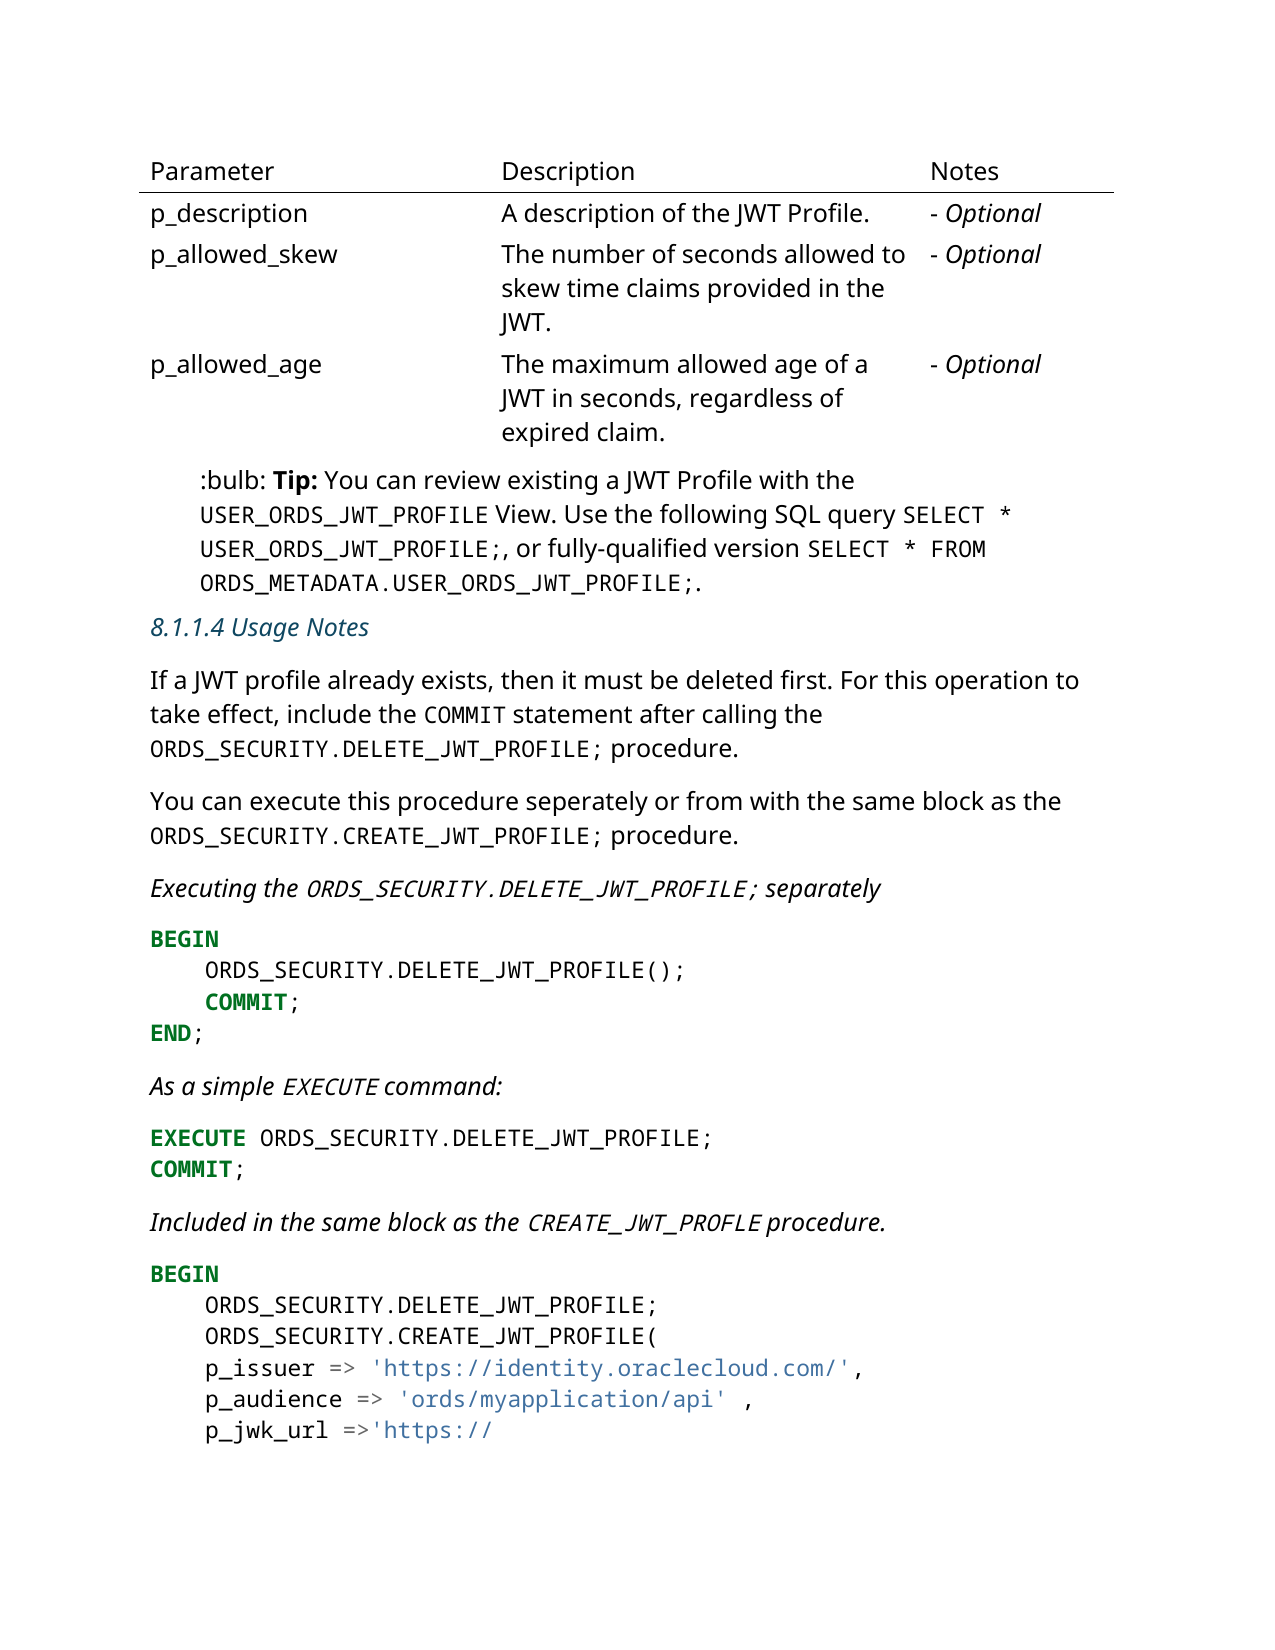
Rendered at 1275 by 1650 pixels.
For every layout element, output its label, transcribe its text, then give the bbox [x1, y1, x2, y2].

table_header Notes [919, 150, 1114, 192]
table_header Parameter [139, 150, 490, 192]
text :bulb: Tip: You can review existing a JWT Profile with the USER_ORDS_JWT_PROFILE View. Use the following SQL query SELECT * USER_ORDS_JWT_PROFILE;, or fully-qualified version SELECT * FROM ORDS_METADATA.USER_ORDS_JWT_PROFILE;. [200, 463, 1075, 599]
text Executing the ORDS_SECURITY.DELETE_JWT_PROFILE; separately [150, 870, 1125, 904]
table_cell p_description [139, 193, 490, 233]
text You can execute this procedure seperately or from with the same block as the ORDS_SECURITY.CREATE_JWT_PROFILE; procedure. [150, 783, 1125, 851]
table_cell The number of seconds allowed to skew time claims provided in the JWT. [490, 233, 919, 343]
table_cell p_allowed_age [139, 343, 490, 452]
text BEGIN ORDS_SECURITY.DELETE_JWT_PROFILE(); COMMIT; END; [150, 923, 1125, 1048]
table_cell - Optional [919, 193, 1114, 233]
table_header Description [490, 150, 919, 192]
table_cell The maximum allowed age of a JWT in seconds, regardless of expired claim. [490, 343, 919, 452]
table_cell A description of the JWT Profile. [490, 193, 919, 233]
subtitle 8.1.1.4 Usage Notes [150, 609, 1125, 644]
table_cell p_allowed_skew [139, 233, 490, 343]
text EXECUTE ORDS_SECURITY.DELETE_JWT_PROFILE; COMMIT; [150, 1122, 1125, 1184]
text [150, 1258, 1125, 1479]
table_cell - Optional [919, 343, 1114, 452]
text Included in the same block as the CREATE_JWT_PROFLE procedure. [150, 1205, 1125, 1239]
text As a simple EXECUTE command: [150, 1069, 1125, 1103]
text If a JWT profile already exists, then it must be deleted first. For this operation to take effect, include the COMMIT statement after calling the ORDS_SECURITY.DELETE_JWT_PROFILE; procedure. [150, 662, 1125, 764]
table_cell - Optional [919, 233, 1114, 343]
